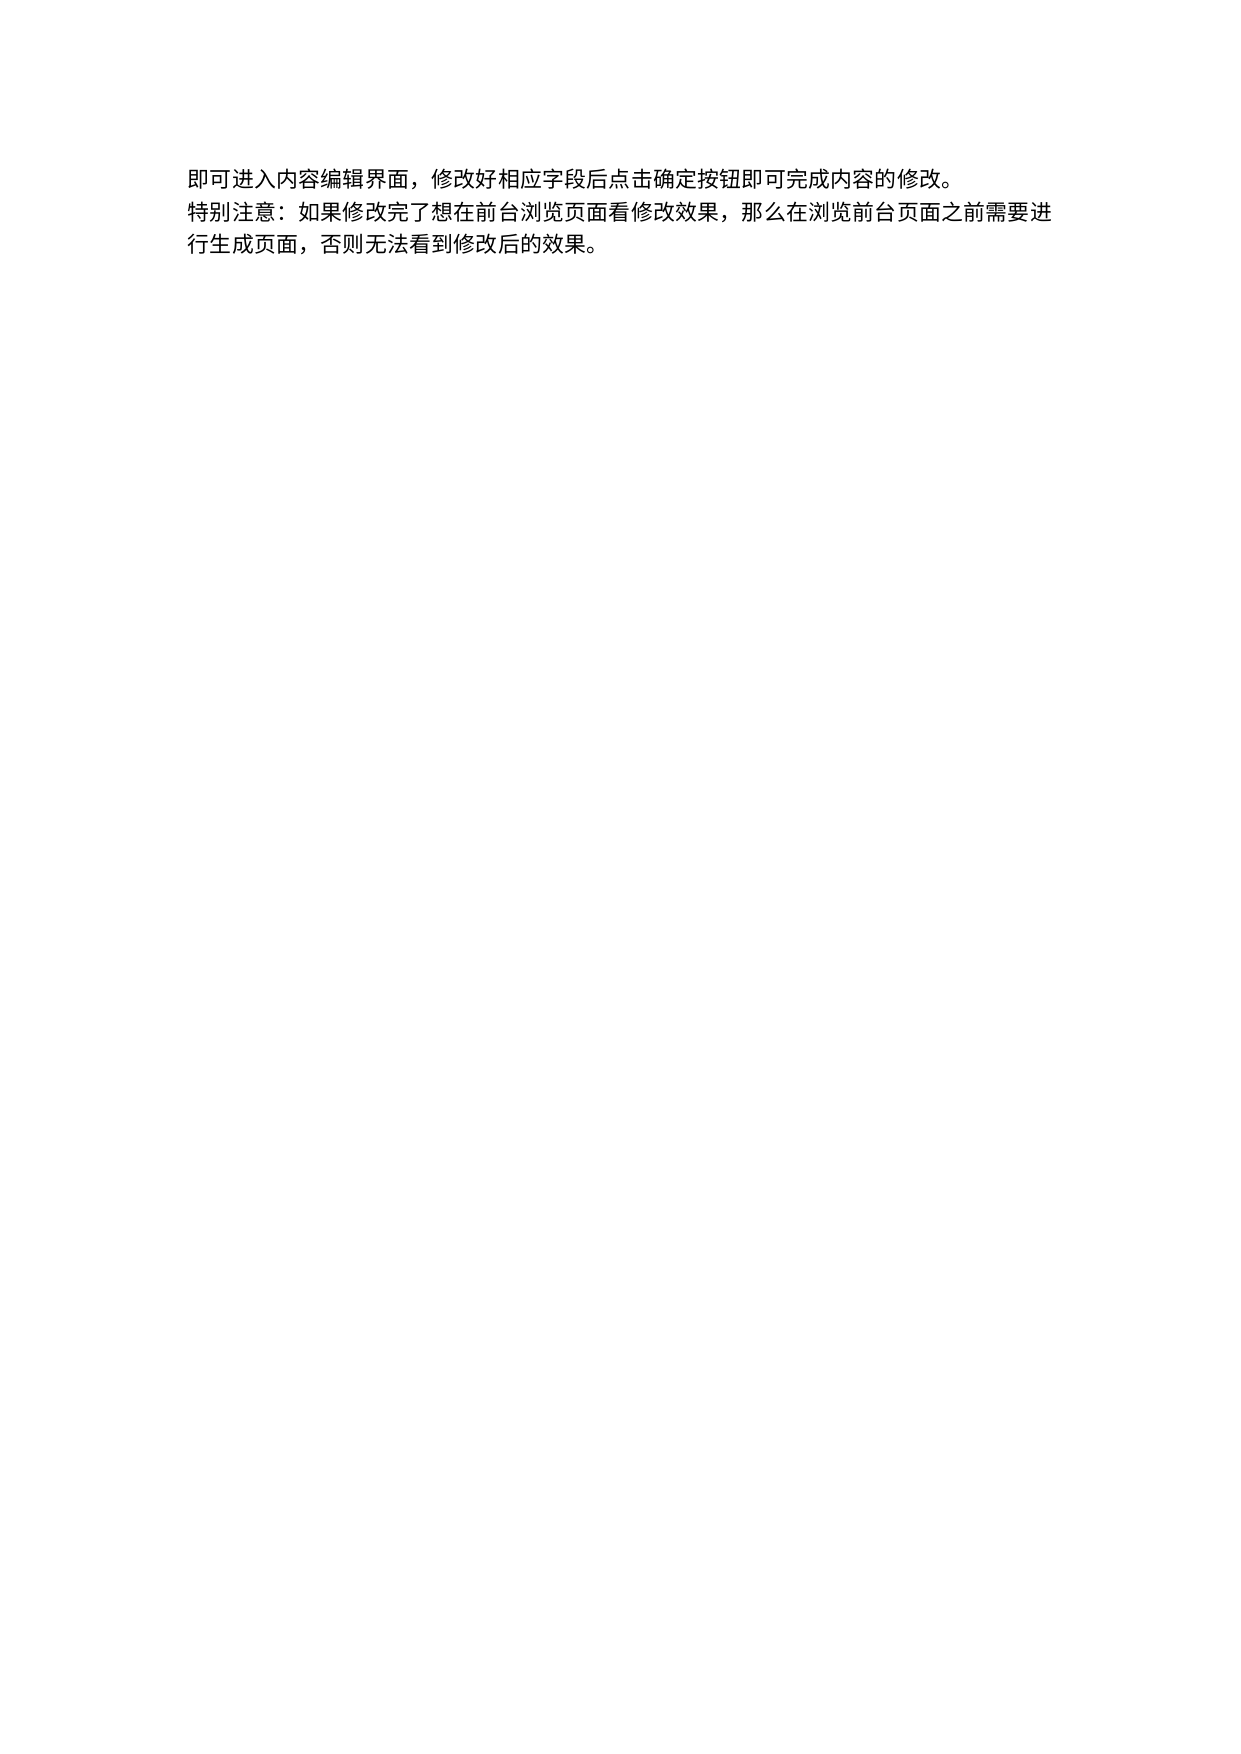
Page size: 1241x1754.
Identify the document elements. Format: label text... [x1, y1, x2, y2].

text 即可进入内容编辑界面，修改好相应字段后点击确定按钮即可完成内容的修改。 [187, 162, 1053, 194]
text 特别注意：如果修改完了想在前台浏览页面看修改效果，那么在浏览前台页面之前需要进行生成页面，否则无法看到修改后的效果。 [187, 194, 1053, 259]
